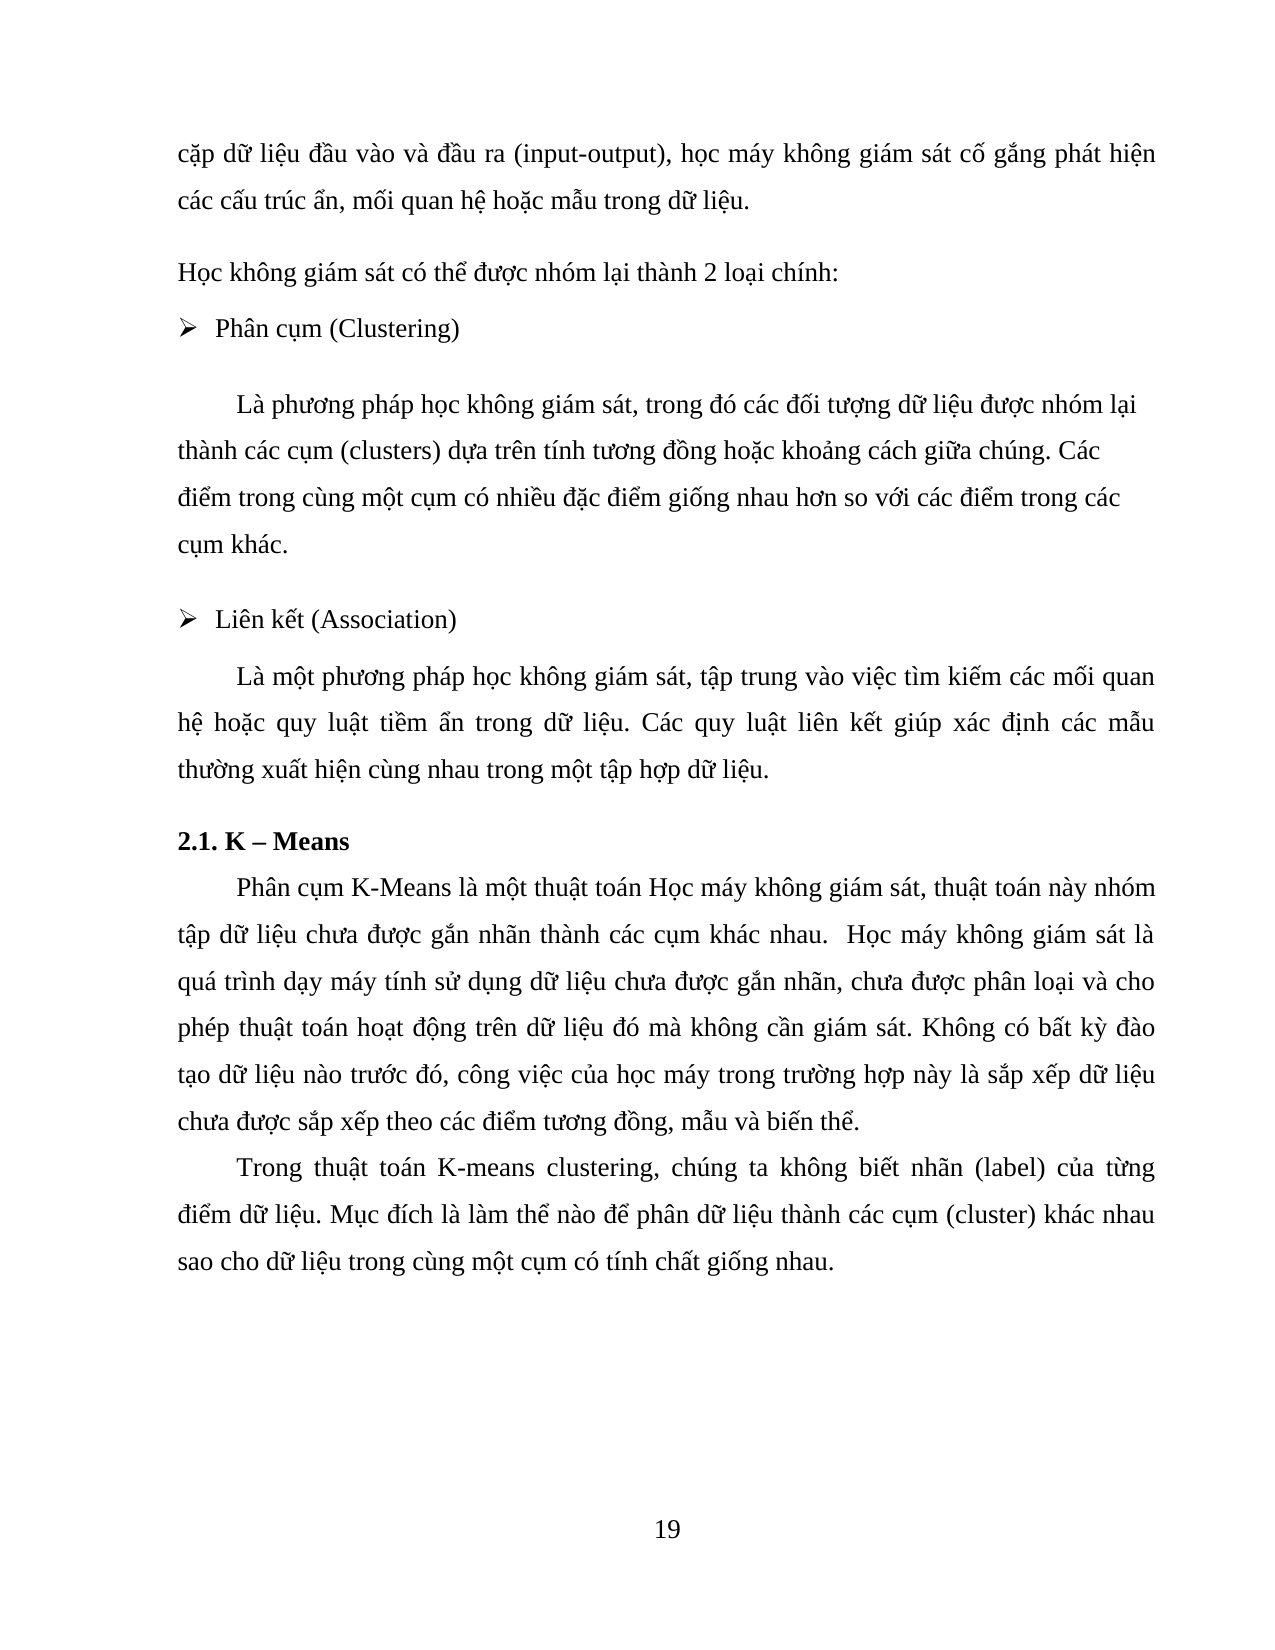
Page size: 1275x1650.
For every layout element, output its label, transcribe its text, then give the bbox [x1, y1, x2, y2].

text Trong thuật toán K-means clustering, chúng ta không biết nhãn (label) của từng điểm dữ liệu. Mục đích là làm thể nào để phân dữ liệu thành các cụm (cluster) khác nhau sao cho dữ liệu trong cùng một cụm có tính chất giống nhau. [177, 1152, 1157, 1276]
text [177, 137, 1157, 215]
subtitle 2.1. K – Means [177, 825, 1157, 856]
list Liên kết (Association) [177, 604, 1157, 635]
text Là một phương pháp học không giám sát, tập trung vào việc tìm kiếm các mối quan hệ hoặc quy luật tiềm ẩn trong dữ liệu. Các quy luật liên kết giúp xác định các mẫu thường xuất hiện cùng nhau trong một tập hợp dữ liệu. [177, 660, 1157, 784]
text Phân cụm K-Means là một thuật toán Học máy không giám sát, thuật toán này nhóm tập dữ liệu chưa được gắn nhãn thành các cụm khác nhau. Học máy không giám sát là quá trình dạy máy tính sử dụng dữ liệu chưa được gắn nhãn, chưa được phân loại và cho phép thuật toán hoạt động trên dữ liệu đó mà không cần giám sát. Không có bất kỳ đào tạo dữ liệu nào trước đó, công việc của học máy trong trường hợp này là sắp xếp dữ liệu chưa được sắp xếp theo các điểm tương đồng, mẫu và biến thể. [177, 872, 1157, 1136]
list Phân cụm (Clustering) [177, 312, 1157, 343]
text Học không giám sát có thể được nhóm lại thành 2 loại chính: [177, 256, 1157, 287]
text Là phương pháp học không giám sát, trong đó các đối tượng dữ liệu được nhóm lại thành các cụm (clusters) dựa trên tính tương đồng hoặc khoảng cách giữa chúng. Các điểm trong cùng một cụm có nhiều đặc điểm giống nhau hơn so với các điểm trong các cụm khác. [177, 388, 1157, 559]
